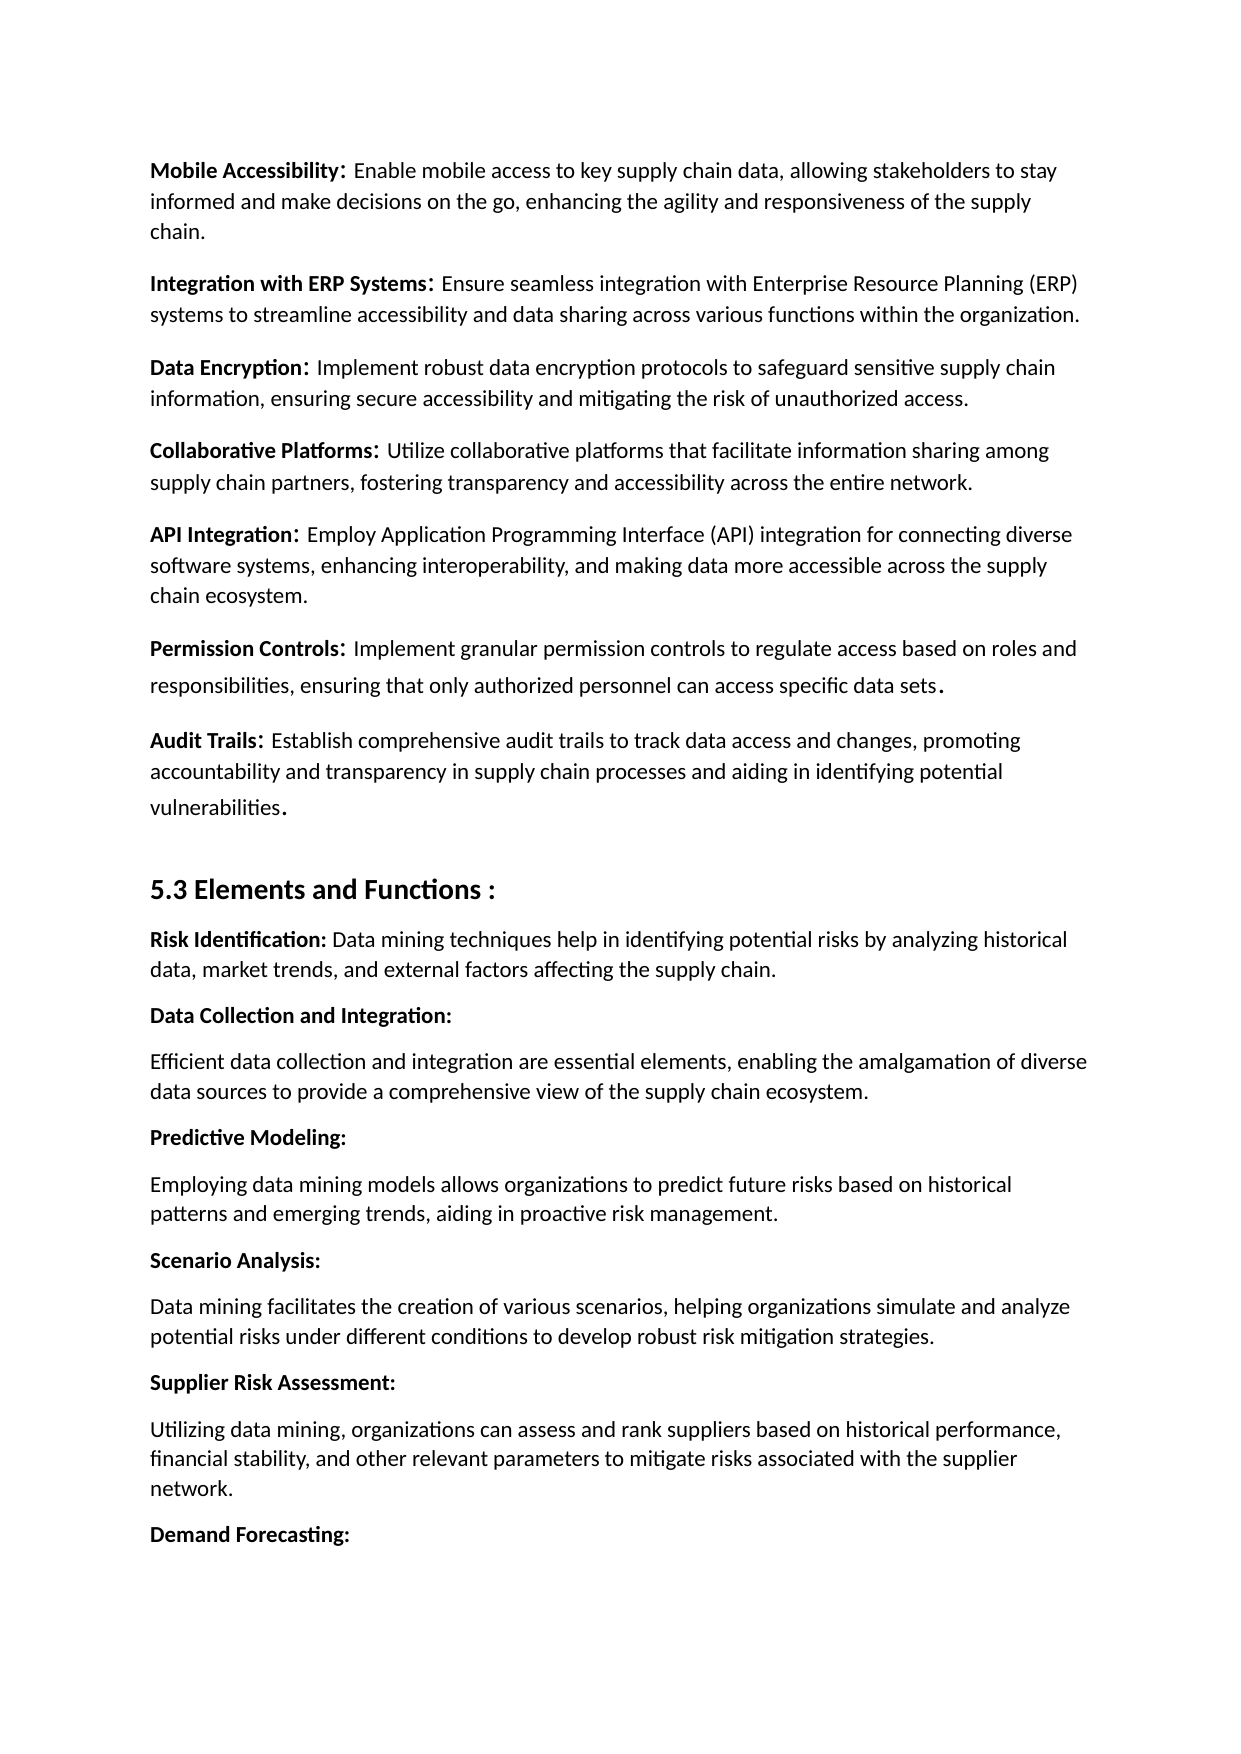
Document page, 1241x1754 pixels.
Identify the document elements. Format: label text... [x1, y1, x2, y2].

text Demand Forecasting: [150, 1520, 1090, 1548]
text Audit Trails: Establish comprehensive audit trails to track data access and changes, promoting accountability and transparency in supply chain processes and aiding in identifying potential vulnerabilities. [150, 720, 1090, 852]
text 5.3 Elements and Functions : [150, 871, 1090, 906]
text Supplier Risk Assessment: [150, 1368, 1090, 1396]
text Employing data mining models allows organizations to predict future risks based on historical patterns and emerging trends, aiding in proactive risk management. [150, 1170, 1090, 1228]
text Efficient data collection and integration are essential elements, enabling the amalgamation of diverse data sources to provide a comprehensive view of the supply chain ecosystem. [150, 1047, 1090, 1105]
text Scenario Analysis: [150, 1246, 1090, 1274]
text API Integration: Employ Application Programming Interface (API) integration for connecting diverse software systems, enhancing interoperability, and making data more accessible across the supply chain ecosystem. [150, 514, 1090, 609]
text Risk Identification: Data mining techniques help in identifying potential risks by analyzing historical data, market trends, and external factors affecting the supply chain. [150, 925, 1090, 983]
text Data Collection and Integration: [150, 1001, 1090, 1029]
text Predictive Modeling: [150, 1123, 1090, 1152]
text Data Encryption: Implement robust data encryption protocols to safeguard sensitive supply chain information, ensuring secure accessibility and mitigating the risk of unauthorized access. [150, 347, 1090, 412]
text Permission Controls: Implement granular permission controls to regulate access based on roles and responsibilities, ensuring that only authorized personnel can access specific data sets. [150, 628, 1090, 701]
text Integration with ERP Systems: Ensure seamless integration with Enterprise Resource Planning (ERP) systems to streamline accessibility and data sharing across various functions within the organization. [150, 263, 1090, 329]
text Data mining facilitates the creation of various scenarios, helping organizations simulate and analyze potential risks under different conditions to develop robust risk mitigation strategies. [150, 1292, 1090, 1350]
text Mobile Accessibility: Enable mobile access to key supply chain data, allowing stakeholders to stay informed and make decisions on the go, enhancing the agility and responsiveness of the supply chain. [150, 150, 1090, 245]
text Utilizing data mining, organizations can assess and rank suppliers based on historical performance, financial stability, and other relevant parameters to mitigate risks associated with the supplier network. [150, 1415, 1090, 1502]
text Collaborative Platforms: Utilize collaborative platforms that facilitate information sharing among supply chain partners, fostering transparency and accessibility across the entire network. [150, 431, 1090, 496]
